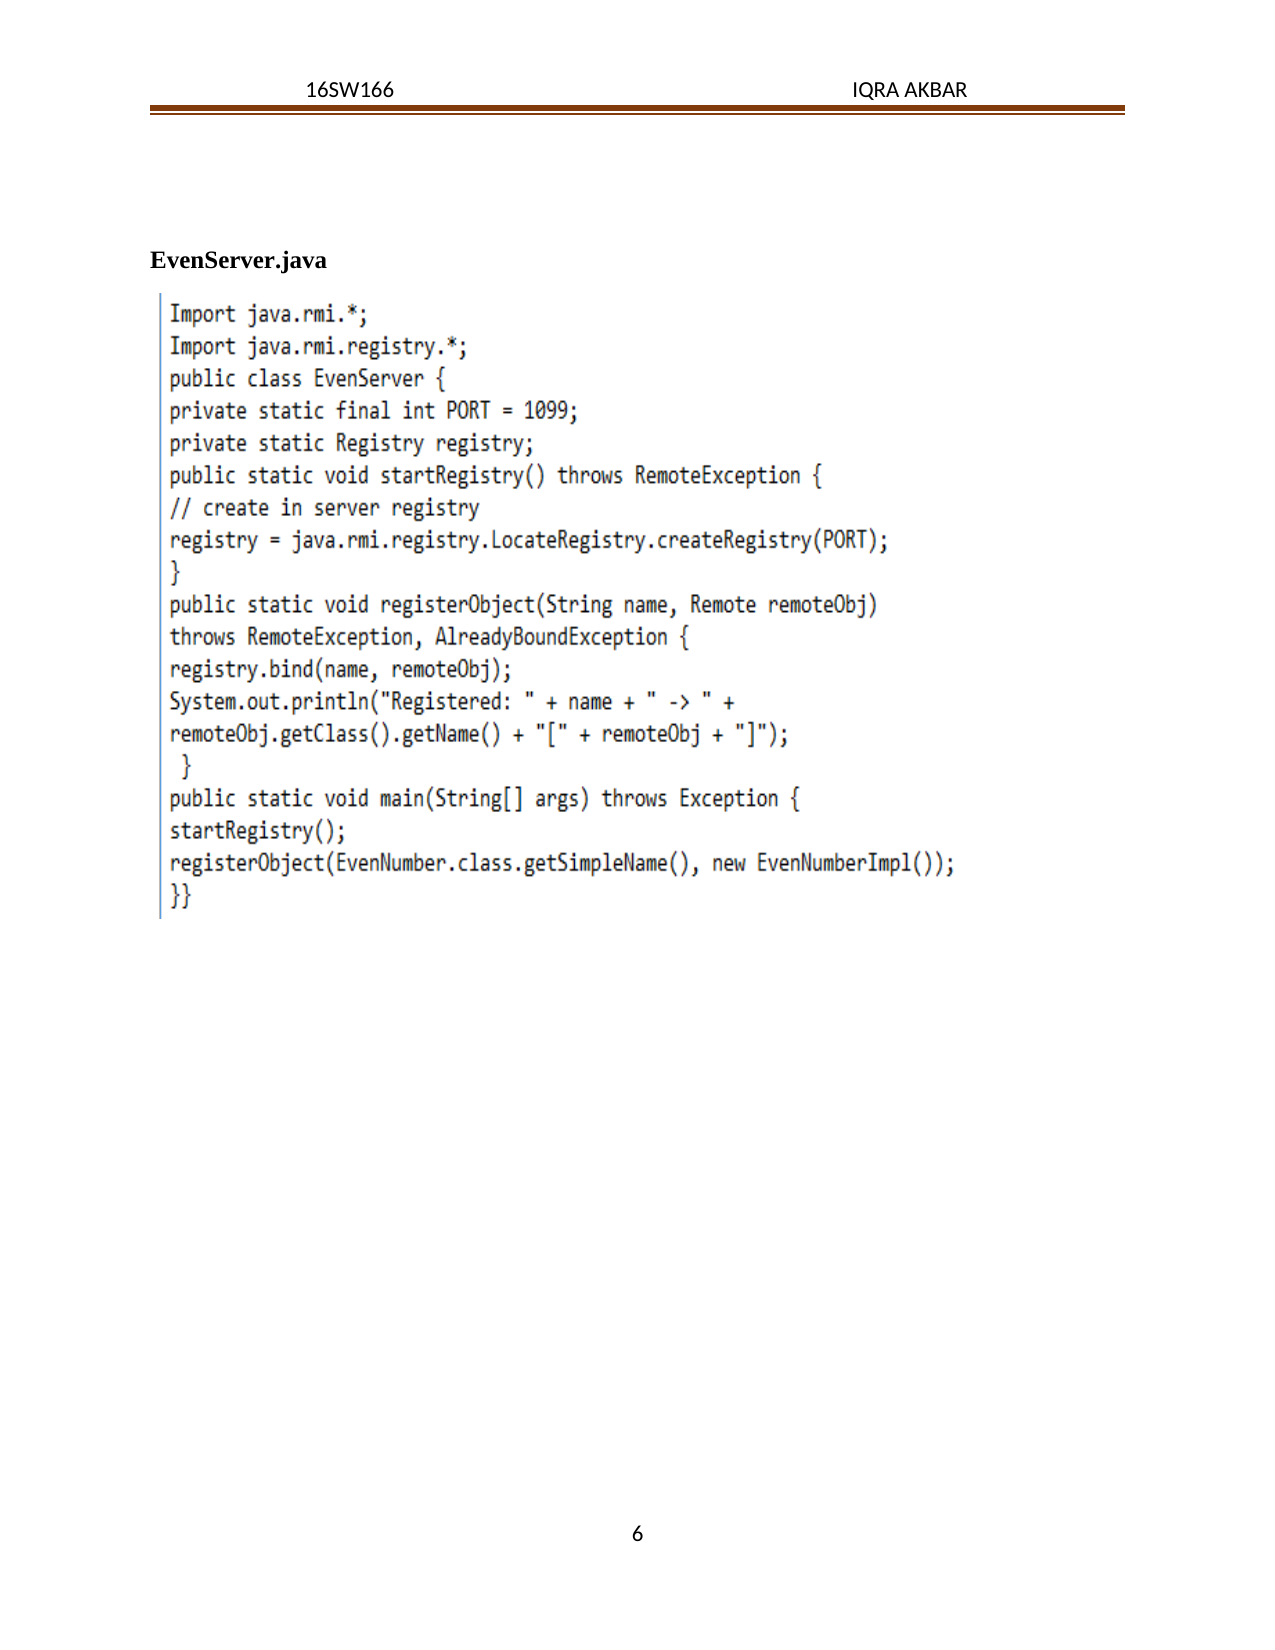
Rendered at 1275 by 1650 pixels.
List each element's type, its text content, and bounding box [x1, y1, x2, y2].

text EvenServer.java [150, 245, 1125, 274]
picture [159, 293, 1089, 919]
